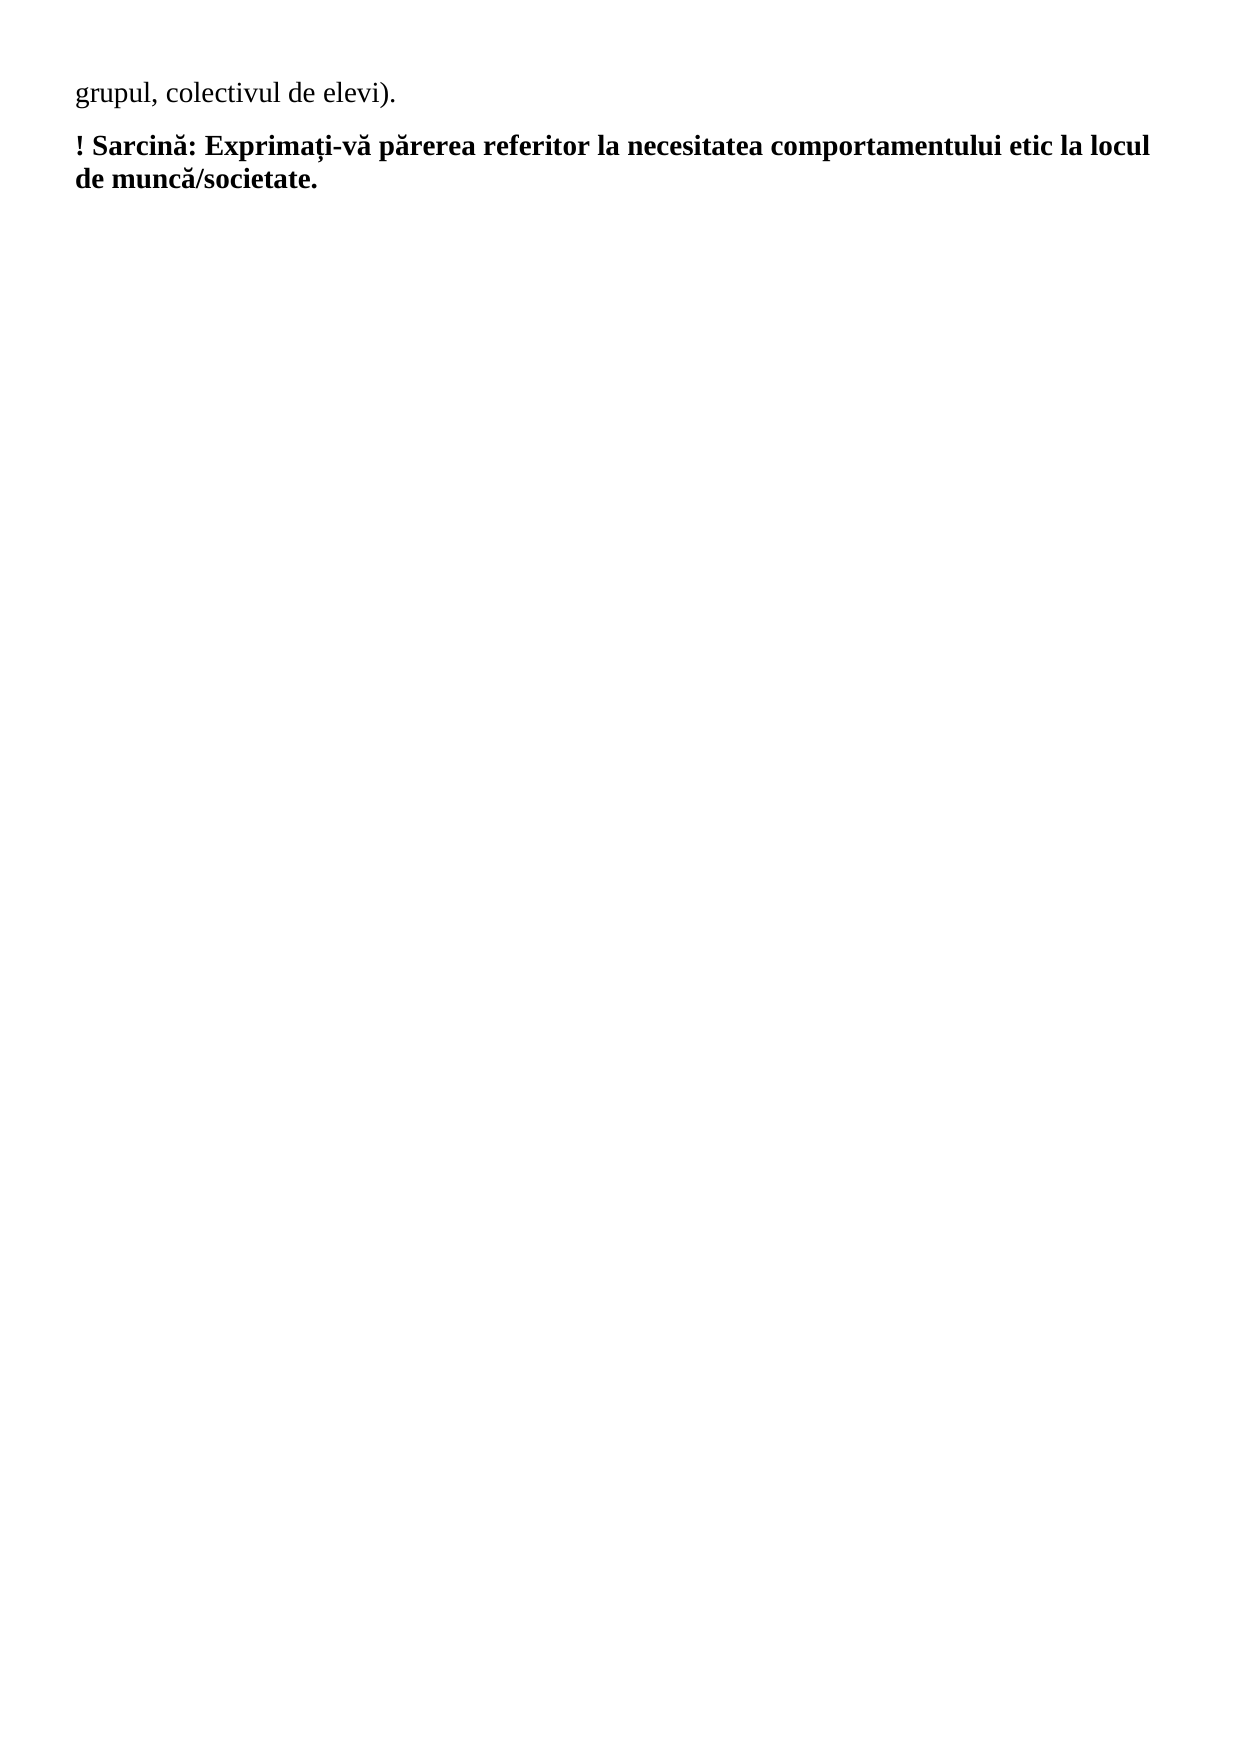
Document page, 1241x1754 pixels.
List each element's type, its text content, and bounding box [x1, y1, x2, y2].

text grupul, colectivul de elevi). [75, 75, 1165, 108]
text ! Sarcină: Exprimați-vă părerea referitor la necesitatea comportamentului etic la locul de muncă/societate. [75, 128, 1165, 195]
